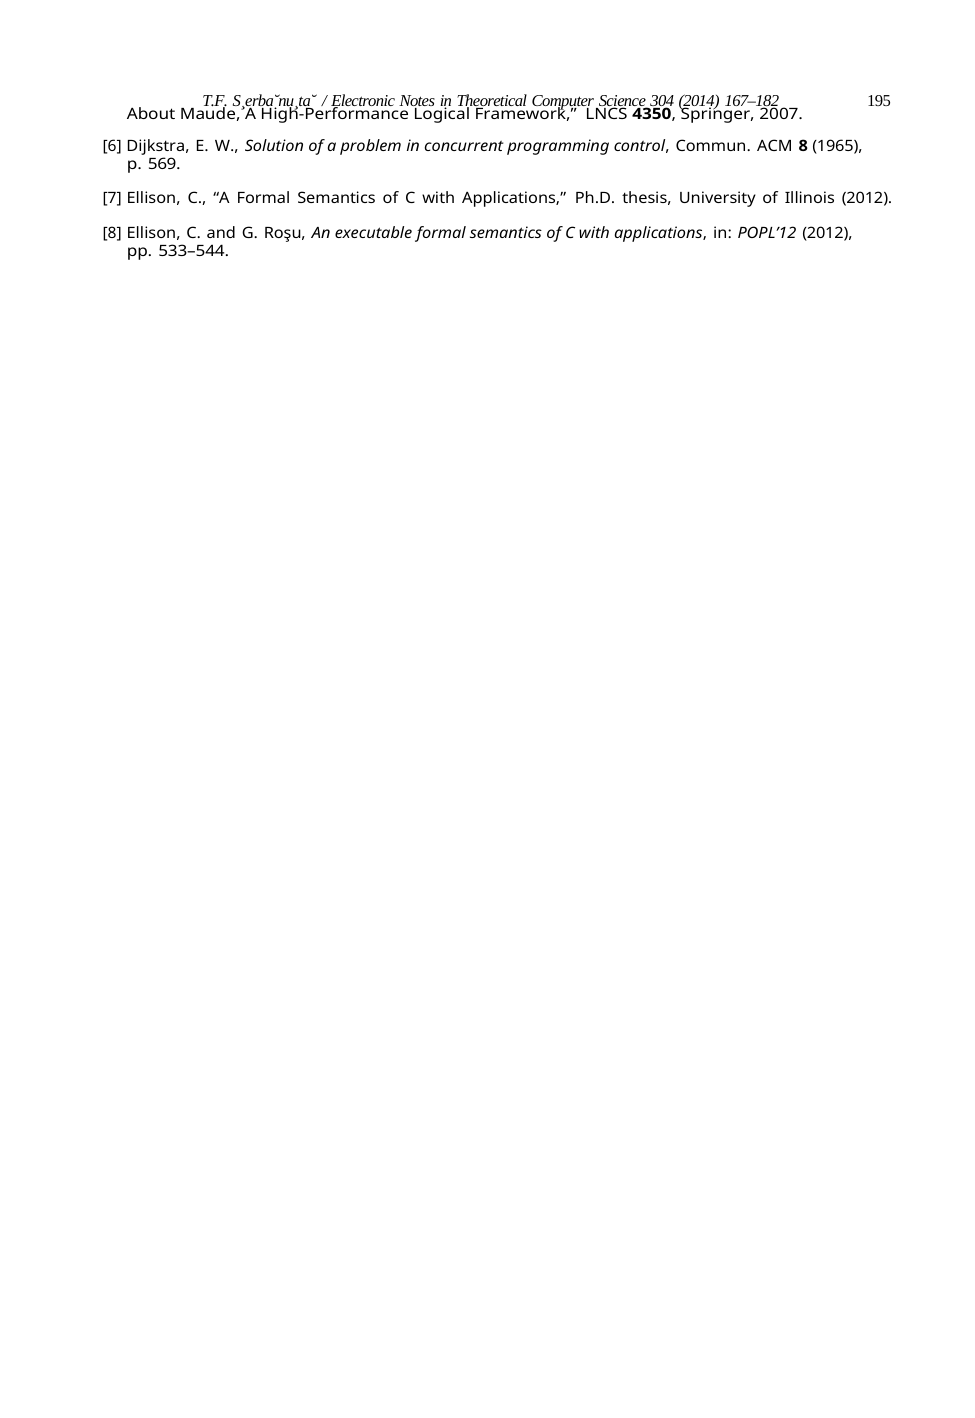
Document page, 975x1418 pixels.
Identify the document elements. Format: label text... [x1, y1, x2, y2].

text pp. 533–544. [127, 243, 904, 260]
text p. 569. [127, 155, 904, 173]
list Ellison, C. and G. Roşu, An executable formal semantics of C with applications, in: POPL’12 (2012), [102, 222, 904, 243]
list Dijkstra, E. W., Solution of a problem in concurrent programming control, Commun. ACM 8 (1965), [102, 134, 904, 155]
list Ellison, C., “A Formal Semantics of C with Applications,” Ph.D. thesis, University of Illinois (2012). [102, 187, 904, 208]
